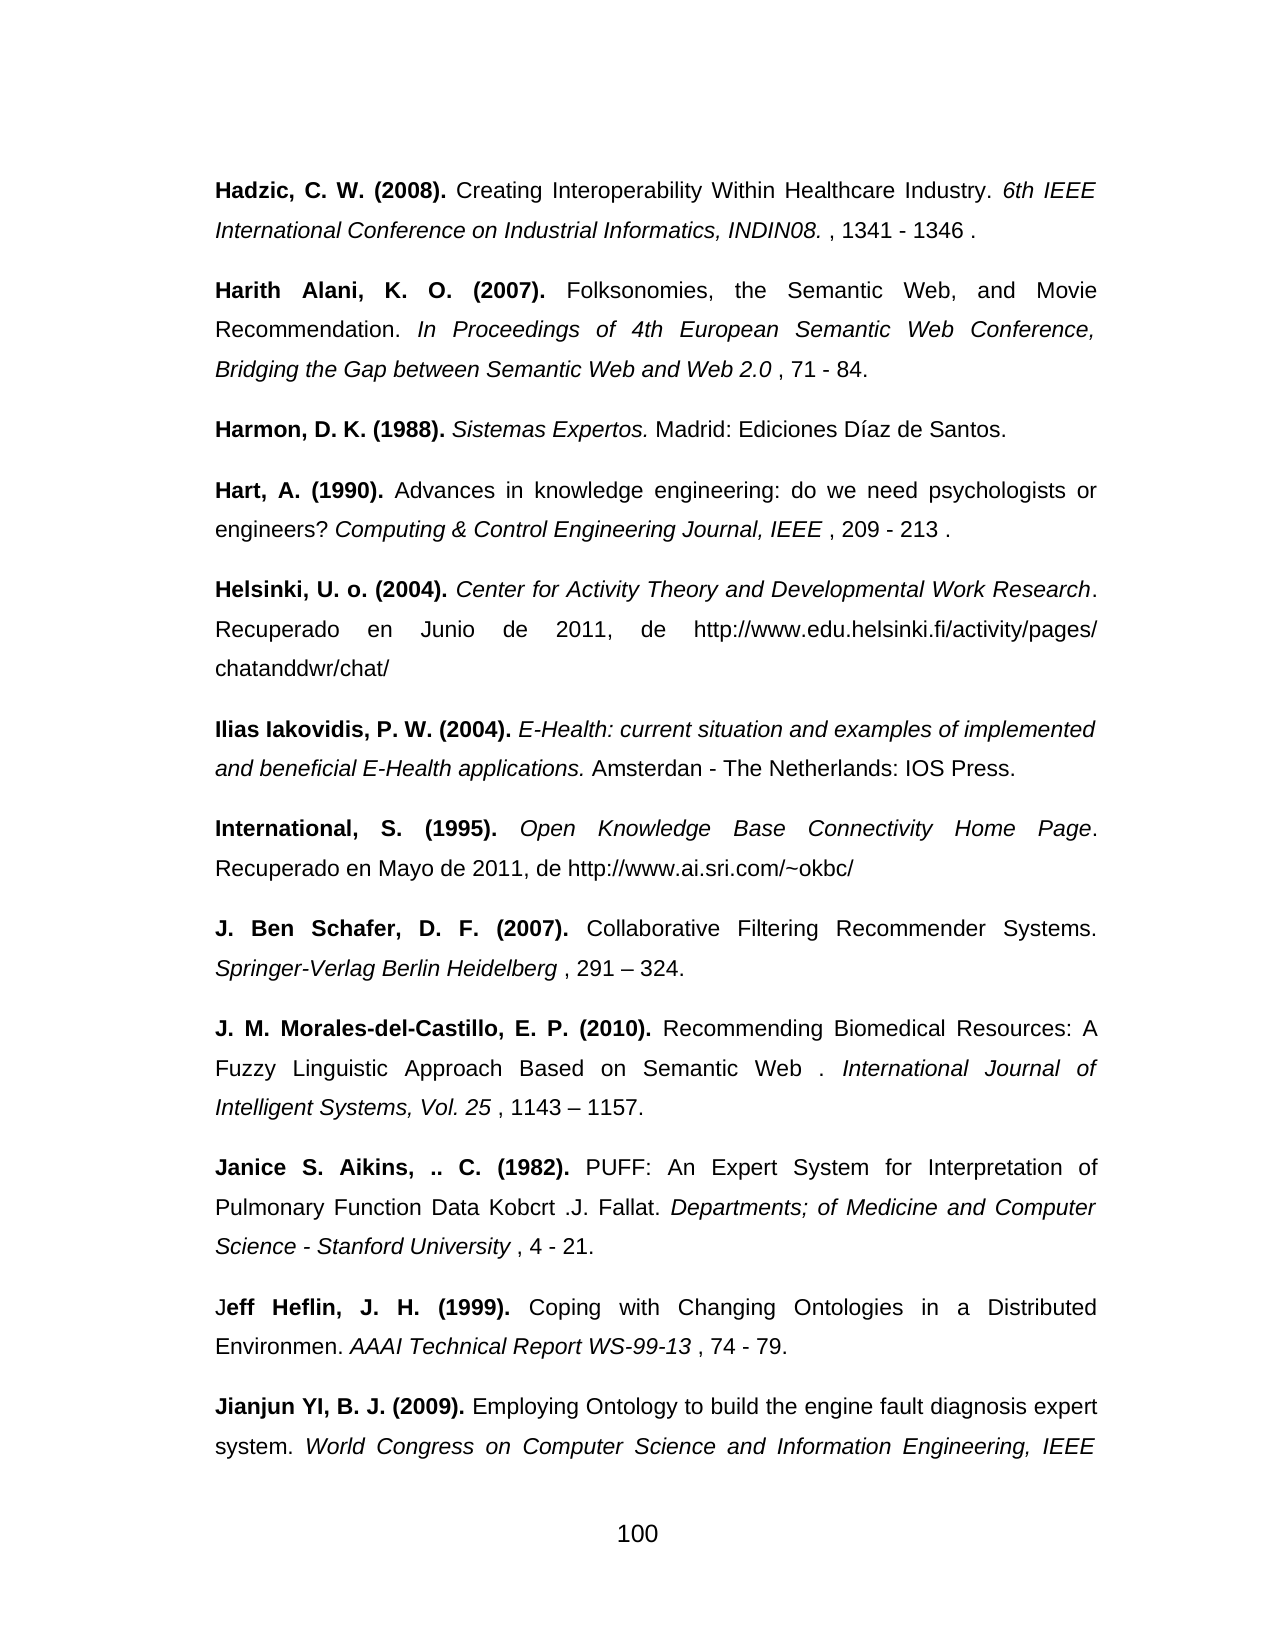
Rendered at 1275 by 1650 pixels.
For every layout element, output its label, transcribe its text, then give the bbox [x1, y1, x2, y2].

text Helsinki, U. o. (2004). Center for Activity Theory and Developmental Work Research. Recuperado en Junio de 2011, de http://www.edu.helsinki.fi/activity/pages/ chatanddwr/chat/ [215, 576, 1098, 682]
text J. M. Morales-del-Castillo, E. P. (2010). Recommending Biomedical Resources: A Fuzzy Linguistic Approach Based on Semantic Web . International Journal of Intelligent Systems, Vol. 25 , 1143 – 1157. [215, 1015, 1098, 1120]
text Harith Alani, K. O. (2007). Folksonomies, the Semantic Web, and Movie Recommendation. In Proceedings of 4th European Semantic Web Conference, Bridging the Gap between Semantic Web and Web 2.0 , 71 - 84. [215, 277, 1098, 382]
text Harmon, D. K. (1988). Sistemas Expertos. Madrid: Ediciones Díaz de Santos. [215, 416, 1098, 443]
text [215, 1393, 1098, 1459]
text Ilias Iakovidis, P. W. (2004). E-Health: current situation and examples of implemented and beneficial E-Health applications. Amsterdan - The Netherlands: IOS Press. [215, 716, 1098, 781]
text Janice S. Aikins, .. C. (1982). PUFF: An Expert System for Interpretation of Pulmonary Function Data Kobcrt .J. Fallat. Departments; of Medicine and Computer Science - Stanford University , 4 - 21. [215, 1154, 1098, 1259]
text Hadzic, C. W. (2008). Creating Interoperability Within Healthcare Industry. 6th IEEE International Conference on Industrial Informatics, INDIN08. , 1341 - 1346 . [215, 177, 1098, 243]
text Hart, A. (1990). Advances in knowledge engineering: do we need psychologists or engineers? Computing & Control Engineering Journal, IEEE , 209 - 213 . [215, 477, 1098, 542]
text J. Ben Schafer, D. F. (2007). Collaborative Filtering Recommender Systems. Springer-Verlag Berlin Heidelberg , 291 – 324. [215, 915, 1098, 981]
text Jeff Heflin, J. H. (1999). Coping with Changing Ontologies in a Distributed Environmen. AAAI Technical Report WS-99-13 , 74 - 79. [215, 1293, 1098, 1359]
text International, S. (1995). Open Knowledge Base Connectivity Home Page. Recuperado en Mayo de 2011, de http://www.ai.sri.com/~okbc/ [215, 815, 1098, 881]
